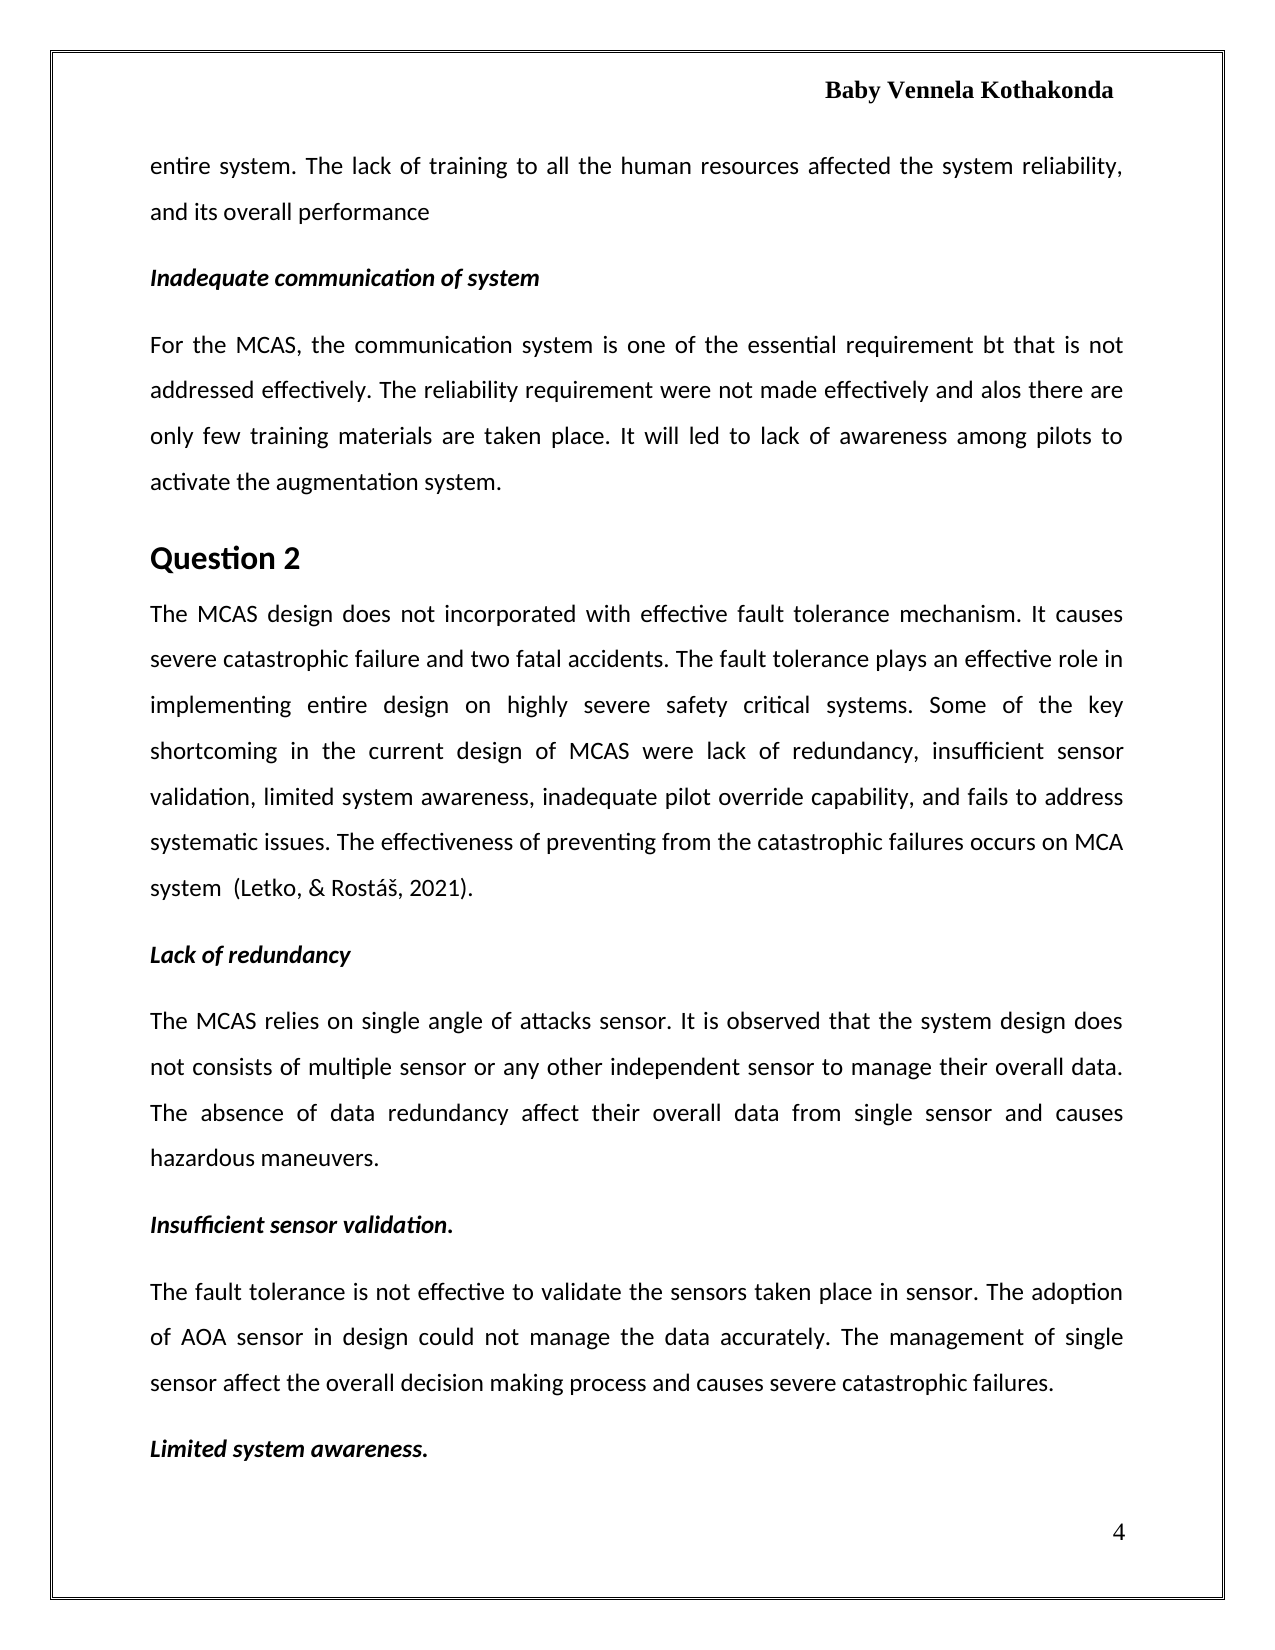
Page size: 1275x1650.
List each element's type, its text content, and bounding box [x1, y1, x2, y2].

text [150, 150, 1125, 226]
text The fault tolerance is not effective to validate the sensors taken place in sensor. The adoption of AOA sensor in design could not manage the data accurately. The management of single sensor affect the overall decision making process and causes severe catastrophic failures. [150, 1276, 1125, 1398]
text For the MCAS, the communication system is one of the essential requirement bt that is not addressed effectively. The reliability requirement were not made effectively and alos there are only few training materials are taken place. It will led to lack of awareness among pilots to activate the augmentation system. [150, 329, 1125, 497]
text Limited system awareness. [150, 1434, 1125, 1464]
text Inadequate communication of system [150, 262, 1125, 293]
text Insufficient sensor validation. [150, 1209, 1125, 1239]
subtitle Question 2 [150, 537, 1125, 577]
text Lack of redundancy [150, 939, 1125, 969]
text The MCAS design does not incorporated with effective fault tolerance mechanism. It causes severe catastrophic failure and two fatal accidents. The fault tolerance plays an effective role in implementing entire design on highly severe safety critical systems. Some of the key shortcoming in the current design of MCAS were lack of redundancy, insufficient sensor validation, limited system awareness, inadequate pilot override capability, and fails to address systematic issues. The effectiveness of preventing from the catastrophic failures occurs on MCA system (Letko, & Rostáš, 2021). [150, 598, 1125, 903]
text The MCAS relies on single angle of attacks sensor. It is observed that the system design does not consists of multiple sensor or any other independent sensor to manage their overall data. The absence of data redundancy affect their overall data from single sensor and causes hazardous maneuvers. [150, 1005, 1125, 1173]
